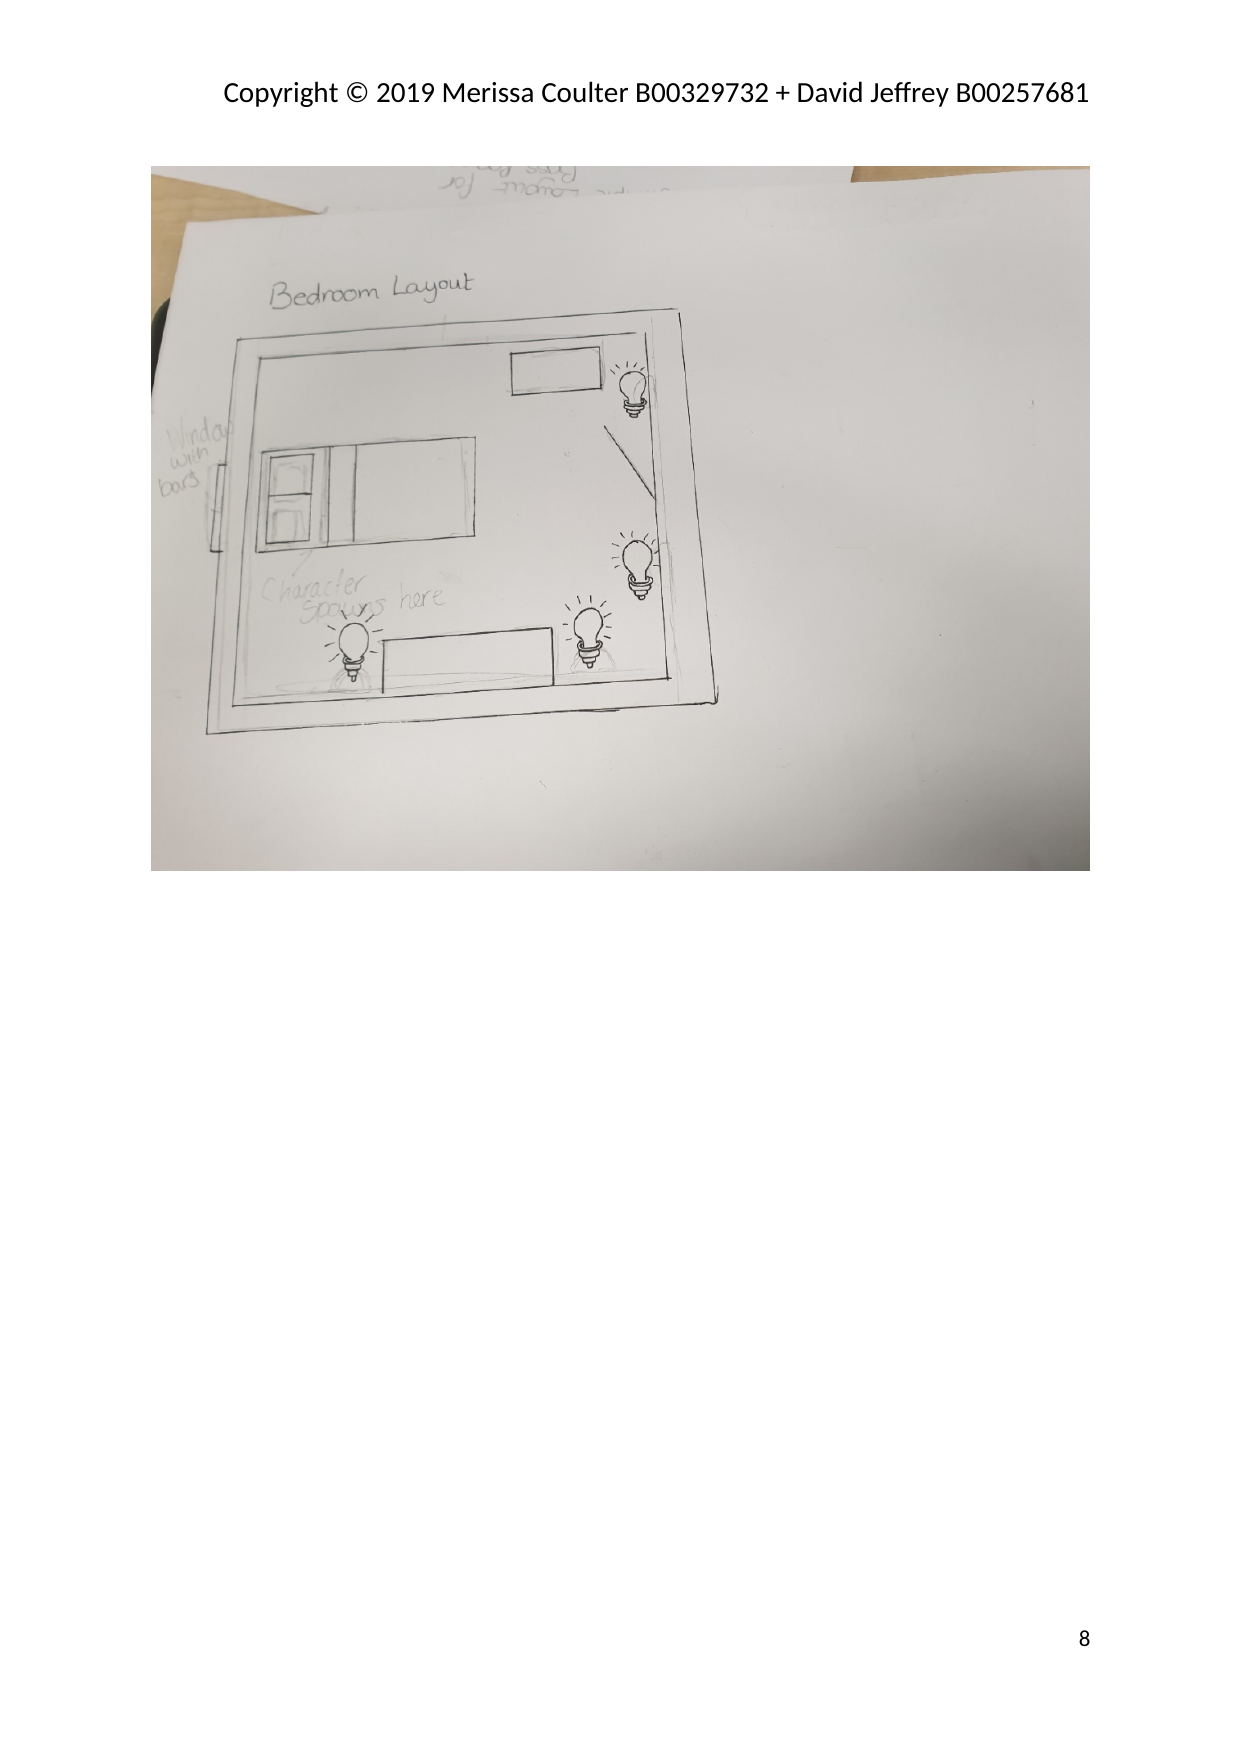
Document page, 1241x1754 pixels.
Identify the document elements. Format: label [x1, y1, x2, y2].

picture [152, 166, 1090, 871]
